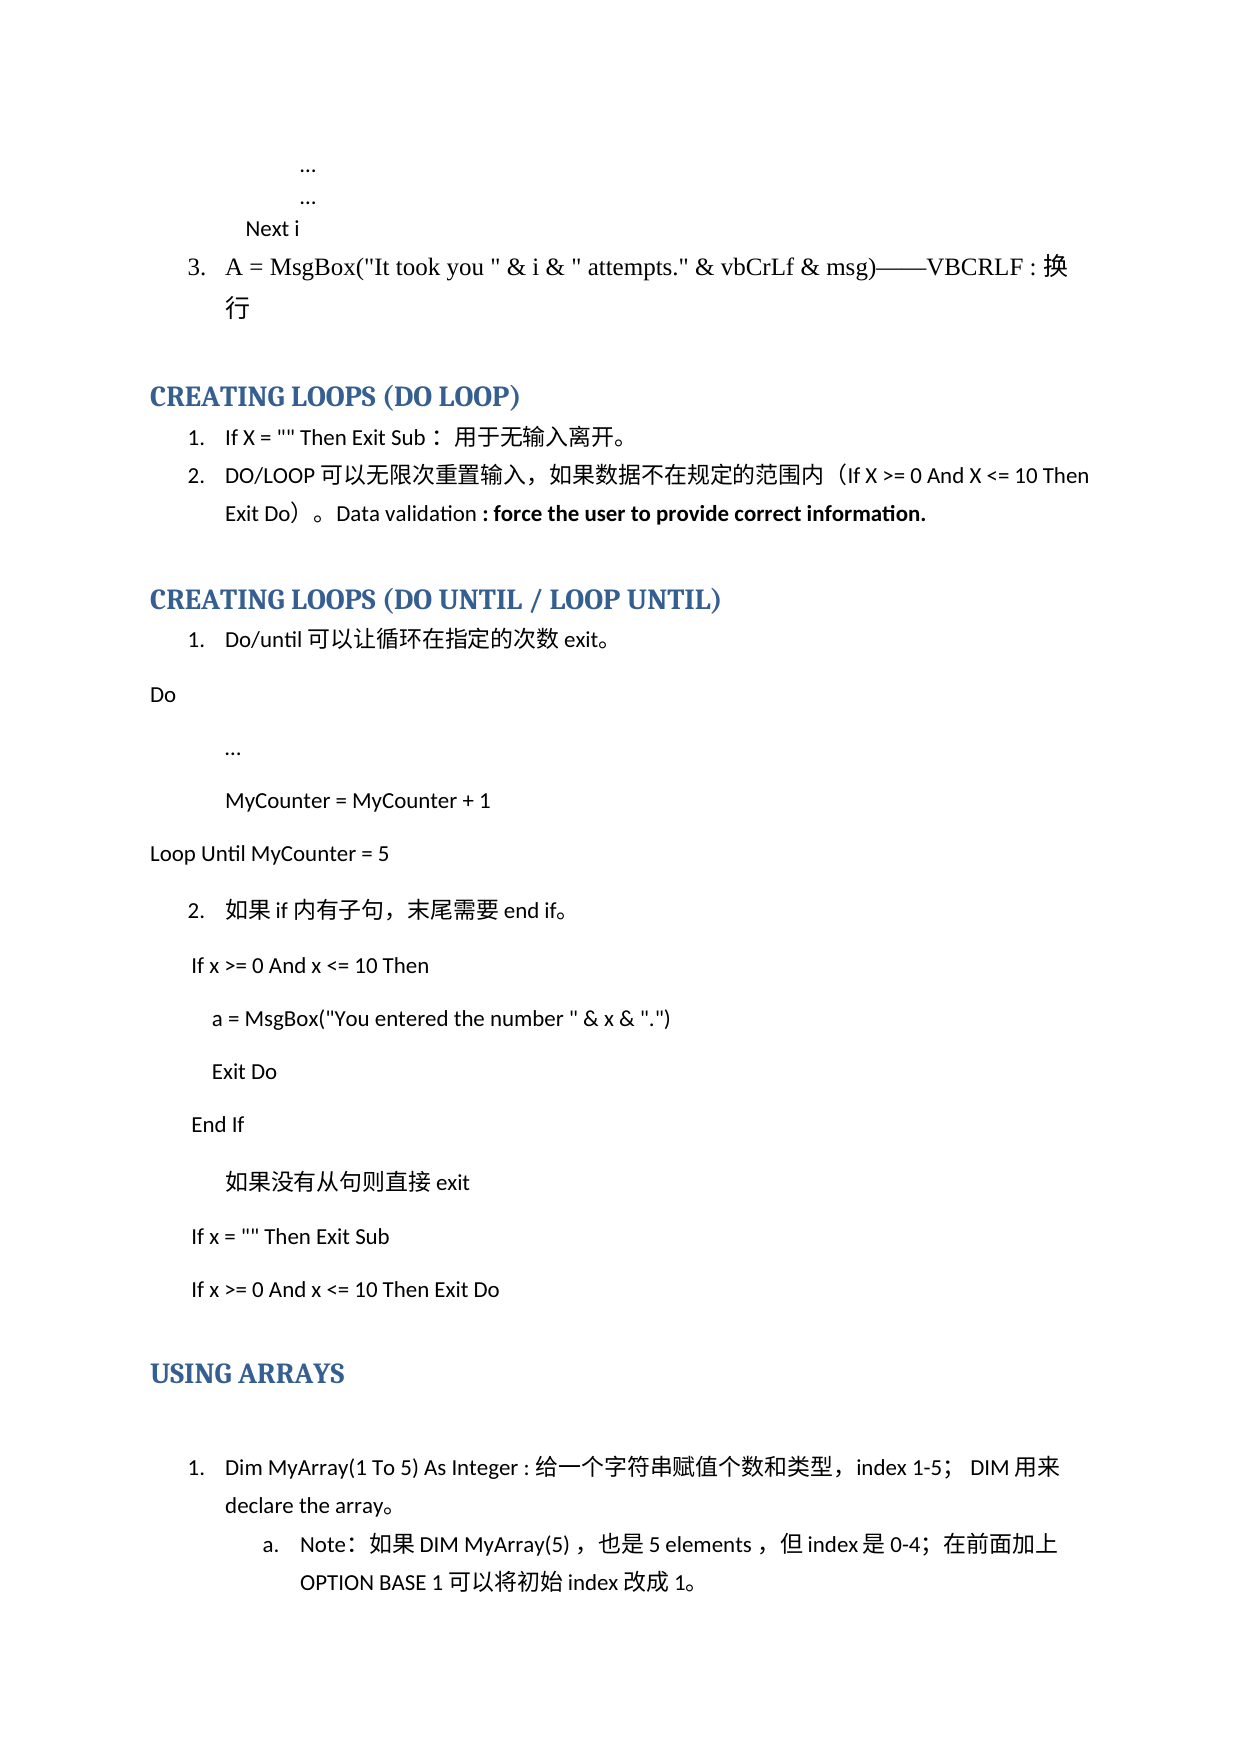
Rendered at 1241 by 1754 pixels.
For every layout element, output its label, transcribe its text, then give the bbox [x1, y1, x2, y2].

text MyCounter = MyCounter + 1 [150, 786, 1090, 814]
text If x >= 0 And x <= 10 Then [150, 951, 1090, 979]
text Exit Do [150, 1057, 1090, 1085]
text Do [150, 680, 1090, 708]
subtitle CREATING LOOPS (DO UNTIL / LOOP UNTIL) [150, 583, 1090, 616]
list DO/LOOP 可以无限次重置输入，如果数据不在规定的范围内（If X >= 0 And X <= 10 Then Exit Do）。Data validation : force the user to provide correct information. [187, 457, 1090, 528]
text End If [150, 1110, 1090, 1138]
text If x = "" Then Exit Sub [150, 1222, 1090, 1250]
text a = MsgBox("You entered the number " & x & ".") [150, 1004, 1090, 1032]
list Next i [225, 214, 1090, 242]
list 如果if 内有子句，末尾需要end if。 [187, 892, 1090, 926]
list … [225, 182, 1090, 210]
list Dim MyArray(1 To 5) As Integer : 给一个字符串赋值个数和类型，index 1-5； DIM用来declare the array。 [187, 1449, 1090, 1521]
list Note：如果DIM MyArray(5) ，也是5 elements ，但index是0-4；在前面加上OPTION BASE 1 可以将初始index改成 1。 [262, 1525, 1090, 1597]
text 如果没有从句则直接exit [150, 1163, 1090, 1197]
list If X = "" Then Exit Sub ：用于无输入离开。 [187, 418, 1090, 452]
text If x >= 0 And x <= 10 Then Exit Do [150, 1275, 1090, 1303]
list … [225, 150, 1090, 178]
text Loop Until MyCounter = 5 [150, 839, 1090, 867]
subtitle USING ARRAYS [150, 1358, 1090, 1391]
list A = MsgBox("It took you " & i & " attempts." & vbCrLf & msg)――VBCRLF : 换行 [187, 247, 1090, 324]
text … [150, 733, 1090, 761]
list Do/until 可以让循环在指定的次数exit。 [187, 621, 1090, 654]
subtitle CREATING LOOPS (DO LOOP) [150, 380, 1090, 413]
